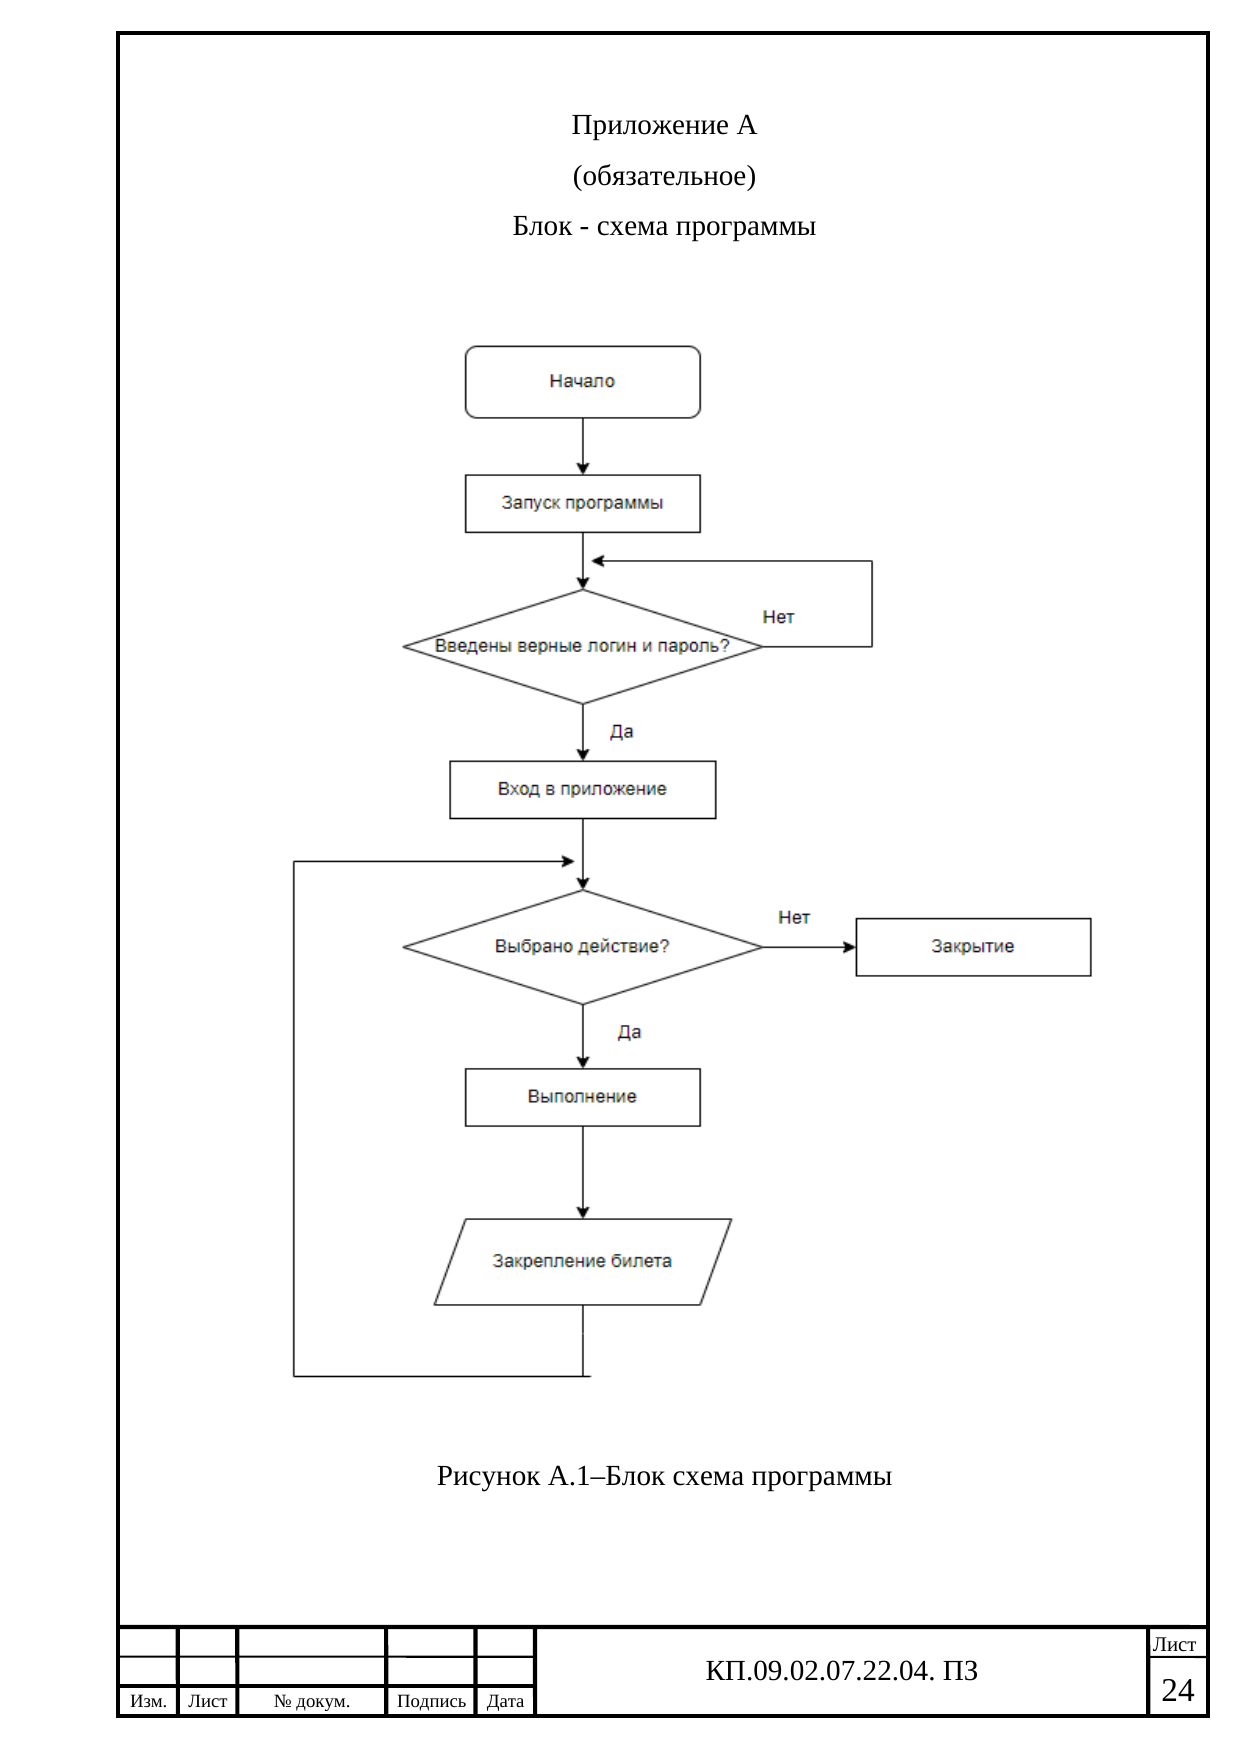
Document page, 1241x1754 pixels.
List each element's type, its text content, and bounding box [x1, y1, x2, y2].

text Блок - схема программы [148, 208, 1181, 242]
text (обязательное) [148, 158, 1181, 191]
text Рисунок А.1–Блок схема программы [148, 1458, 1181, 1491]
subtitle Приложение A [148, 107, 1181, 141]
picture [198, 260, 1131, 1386]
